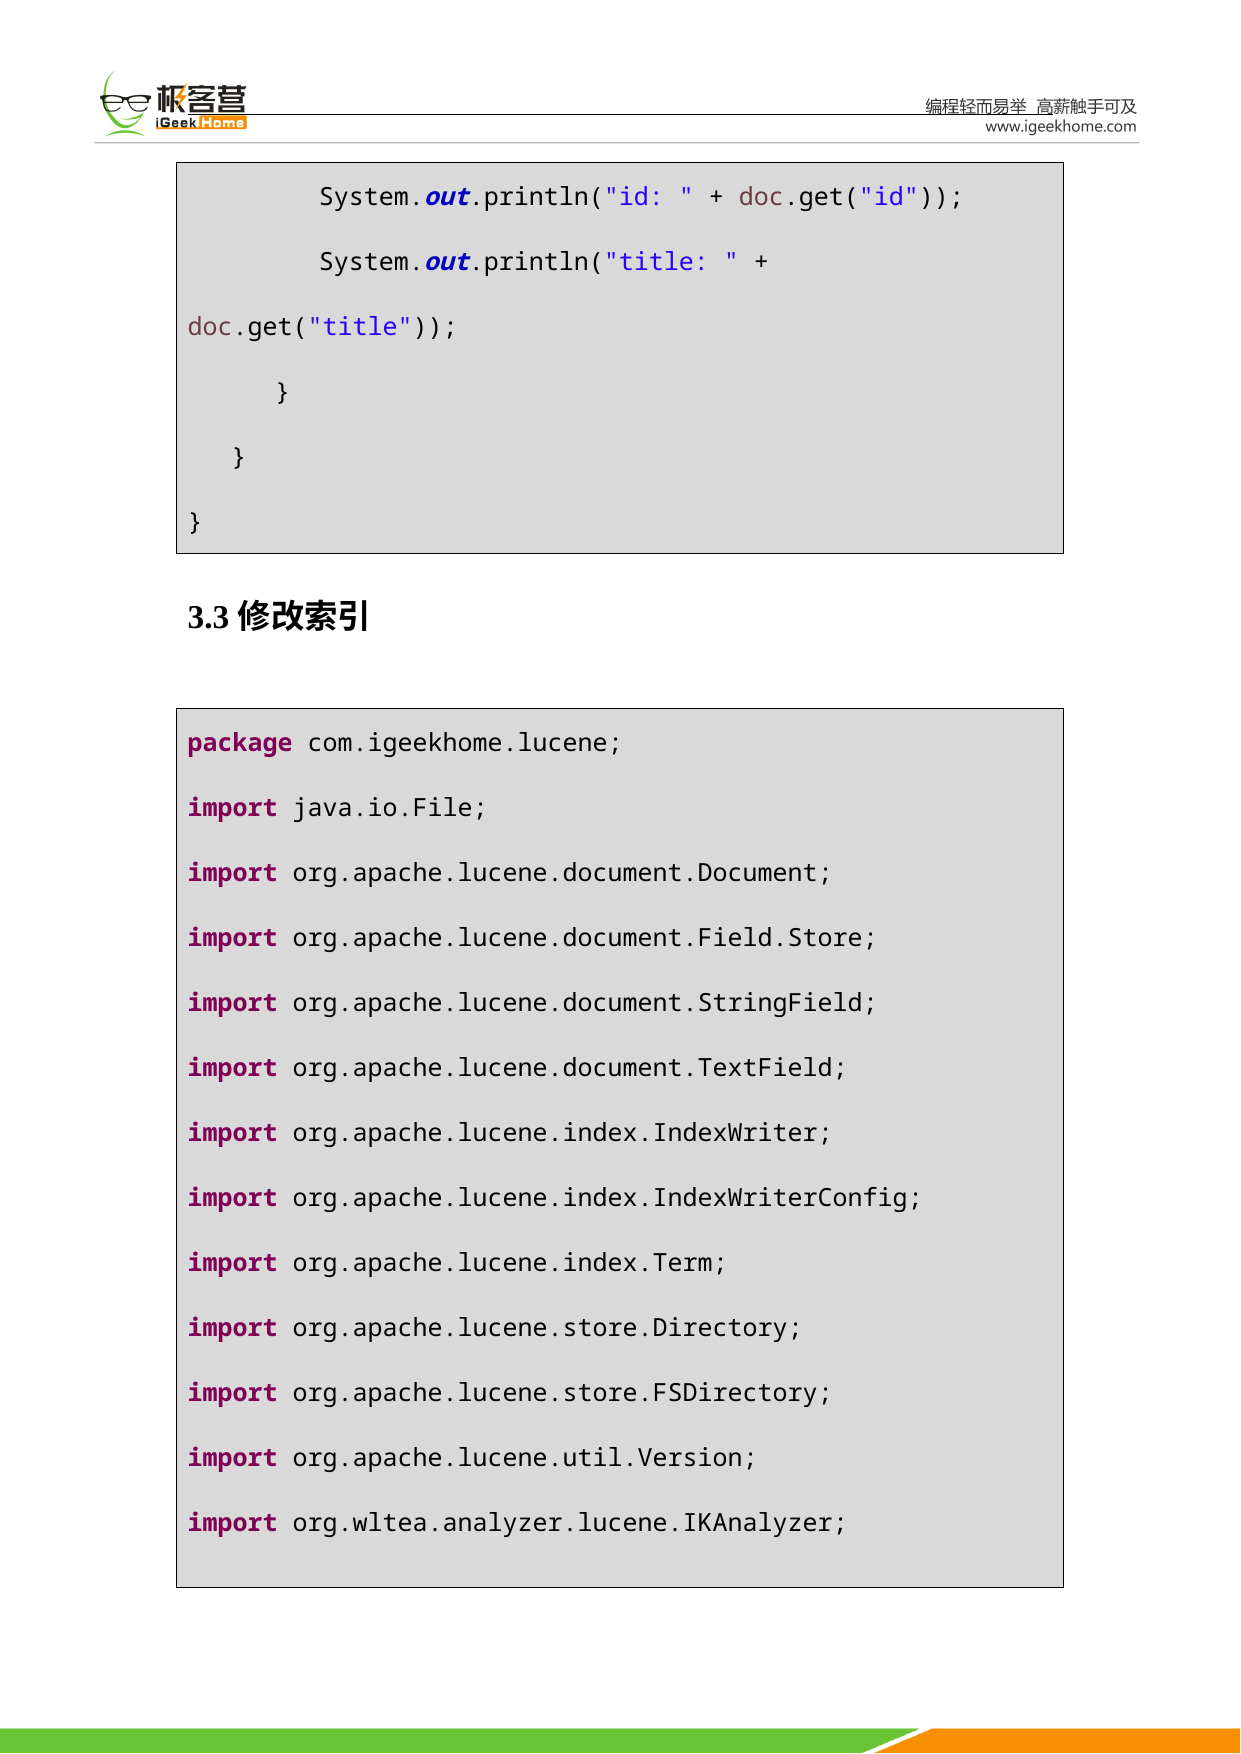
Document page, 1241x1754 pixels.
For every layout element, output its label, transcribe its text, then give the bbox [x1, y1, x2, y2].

picture [0, 1690, 1241, 1753]
subtitle 3.3 修改索引 [187, 581, 1053, 646]
picture [0, 1, 1241, 151]
